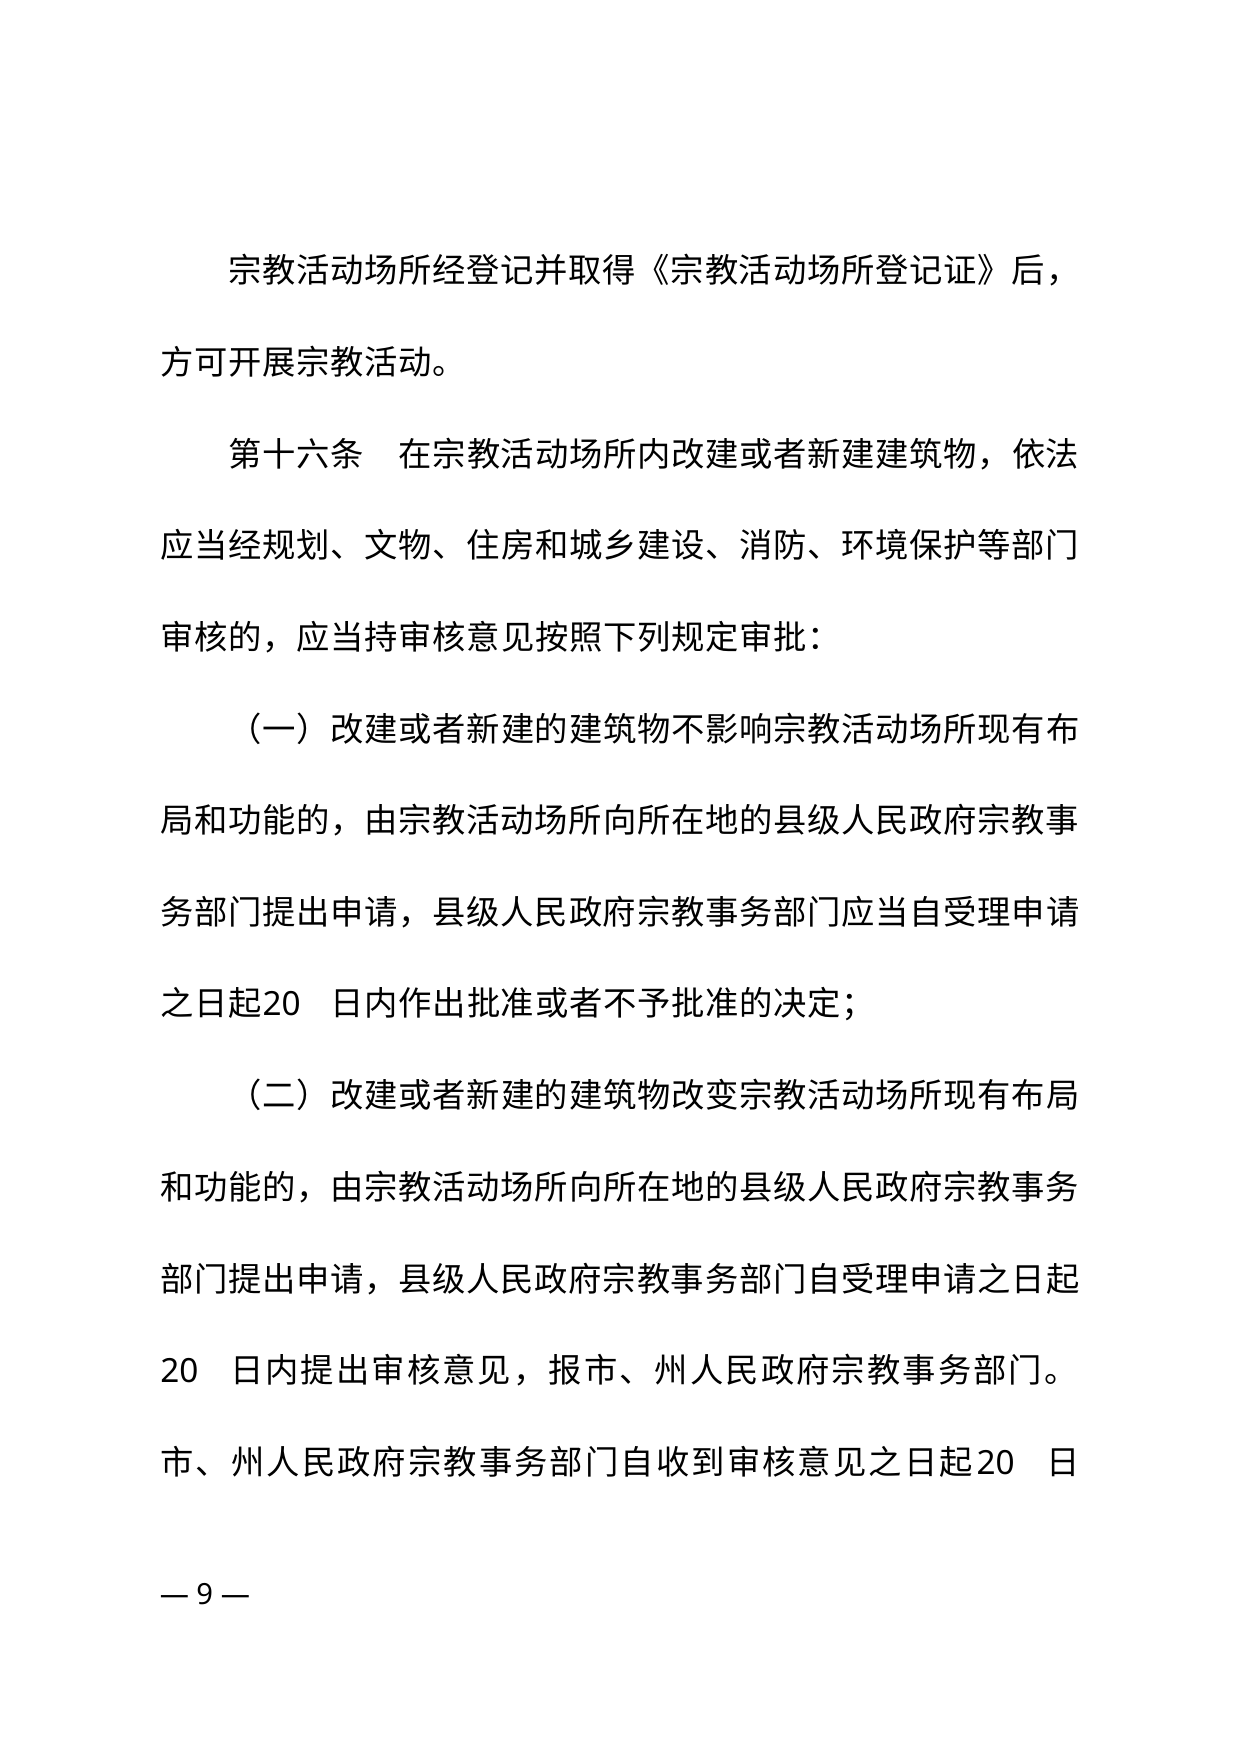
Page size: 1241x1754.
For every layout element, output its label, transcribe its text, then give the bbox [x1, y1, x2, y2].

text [160, 1047, 1080, 1506]
text 宗教活动场所经登记并取得《宗教活动场所登记证》后，方可开展宗教活动。 [160, 222, 1080, 406]
text 第十六条 在宗教活动场所内改建或者新建建筑物，依法应当经规划、文物、住房和城乡建设、消防、环境保护等部门审核的，应当持审核意见按照下列规定审批： [160, 406, 1080, 681]
text （一）改建或者新建的建筑物不影响宗教活动场所现有布局和功能的，由宗教活动场所向所在地的县级人民政府宗教事务部门提出申请，县级人民政府宗教事务部门应当自受理申请之日起20日内作出批准或者不予批准的决定； [160, 681, 1080, 1047]
